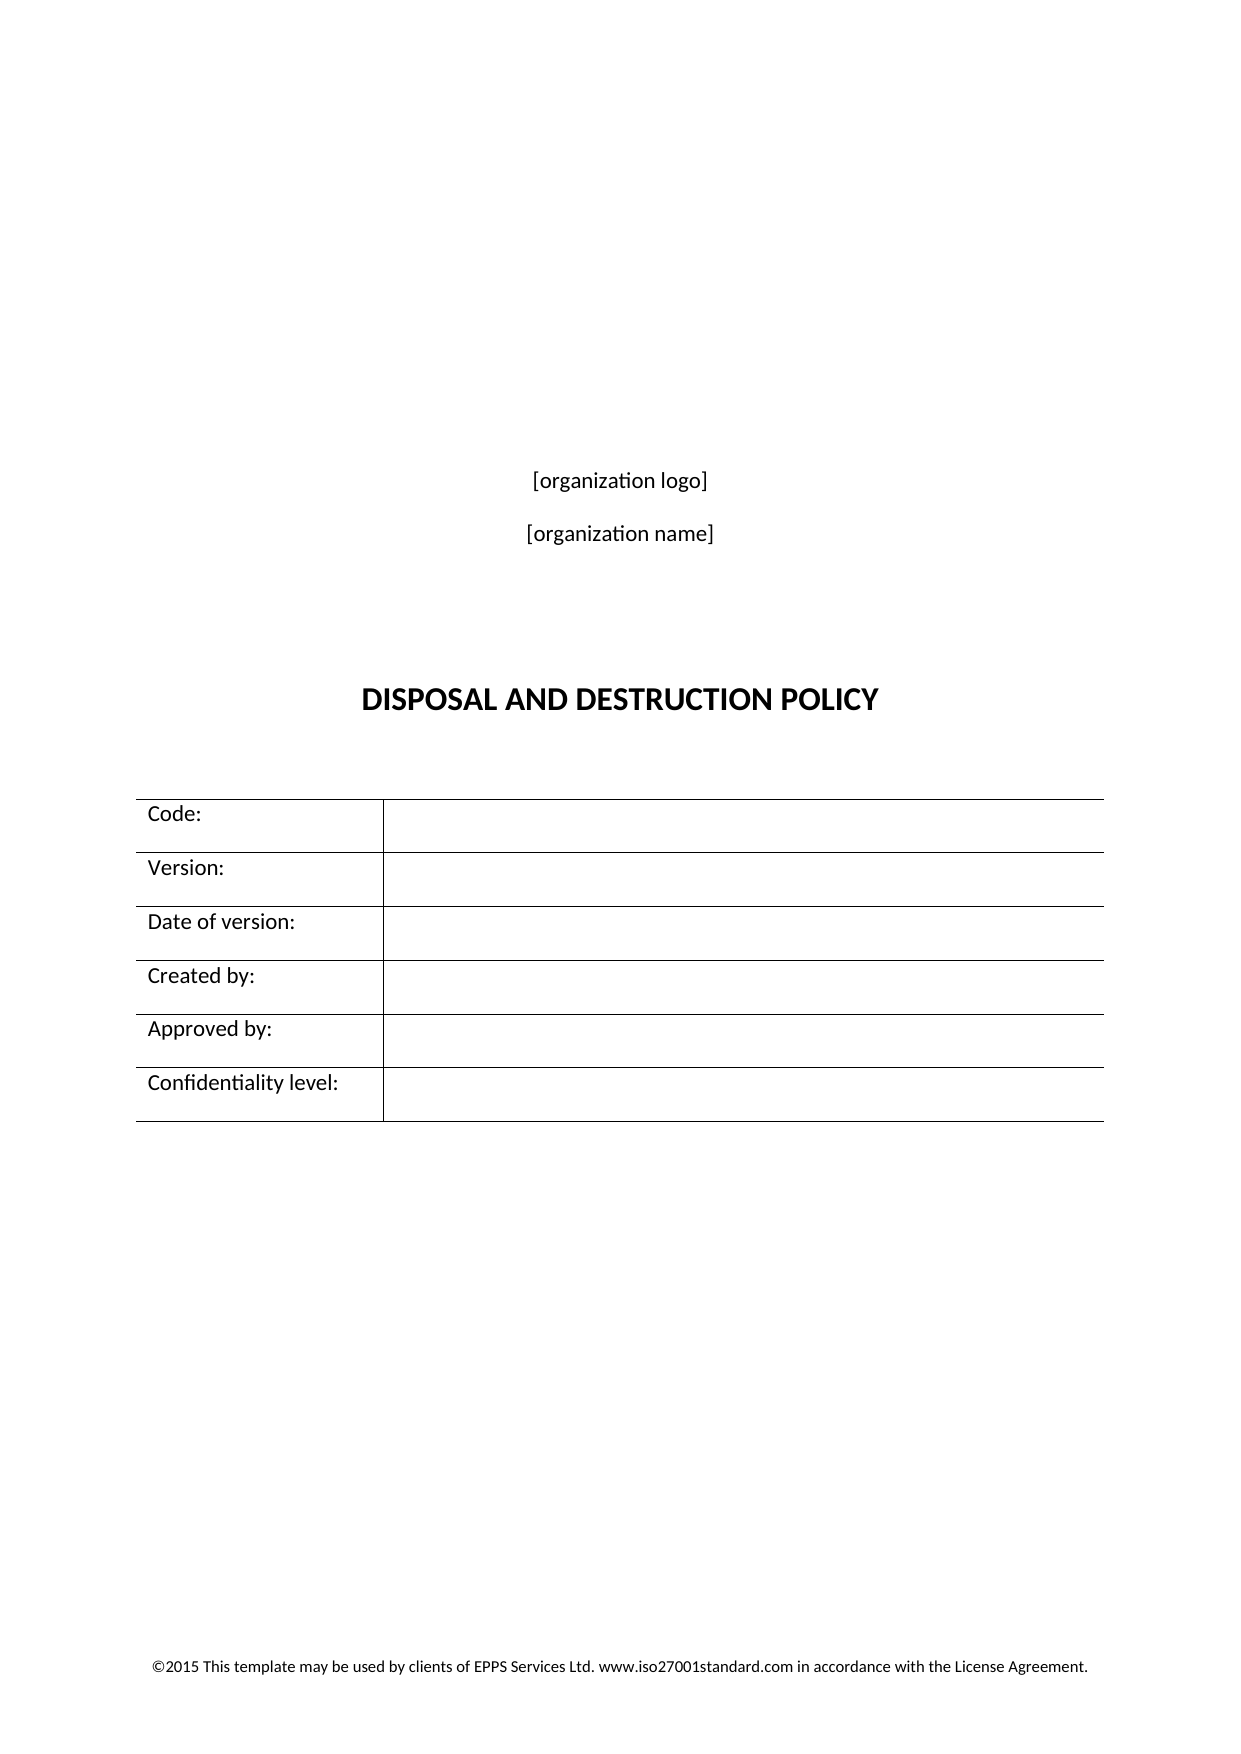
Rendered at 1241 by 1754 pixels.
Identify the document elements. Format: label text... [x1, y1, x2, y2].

table_cell Confidentiality level: [136, 1068, 383, 1121]
table_cell Version: [136, 853, 383, 906]
table_header Code: [136, 800, 383, 852]
table_cell Approved by: [136, 1015, 383, 1067]
table_cell Date of version: [136, 907, 383, 960]
text DISPOSAL AND DESTRUCTION POLICY [148, 678, 1093, 718]
table_cell Created by: [136, 961, 383, 1013]
table_header [384, 800, 1104, 852]
text [organization name] [148, 519, 1093, 547]
text [organization logo] [148, 466, 1093, 494]
table_cell [384, 961, 1104, 1013]
table_cell [384, 907, 1104, 960]
table_cell [384, 1068, 1104, 1121]
table_cell [384, 853, 1104, 906]
table_cell [384, 1015, 1104, 1067]
